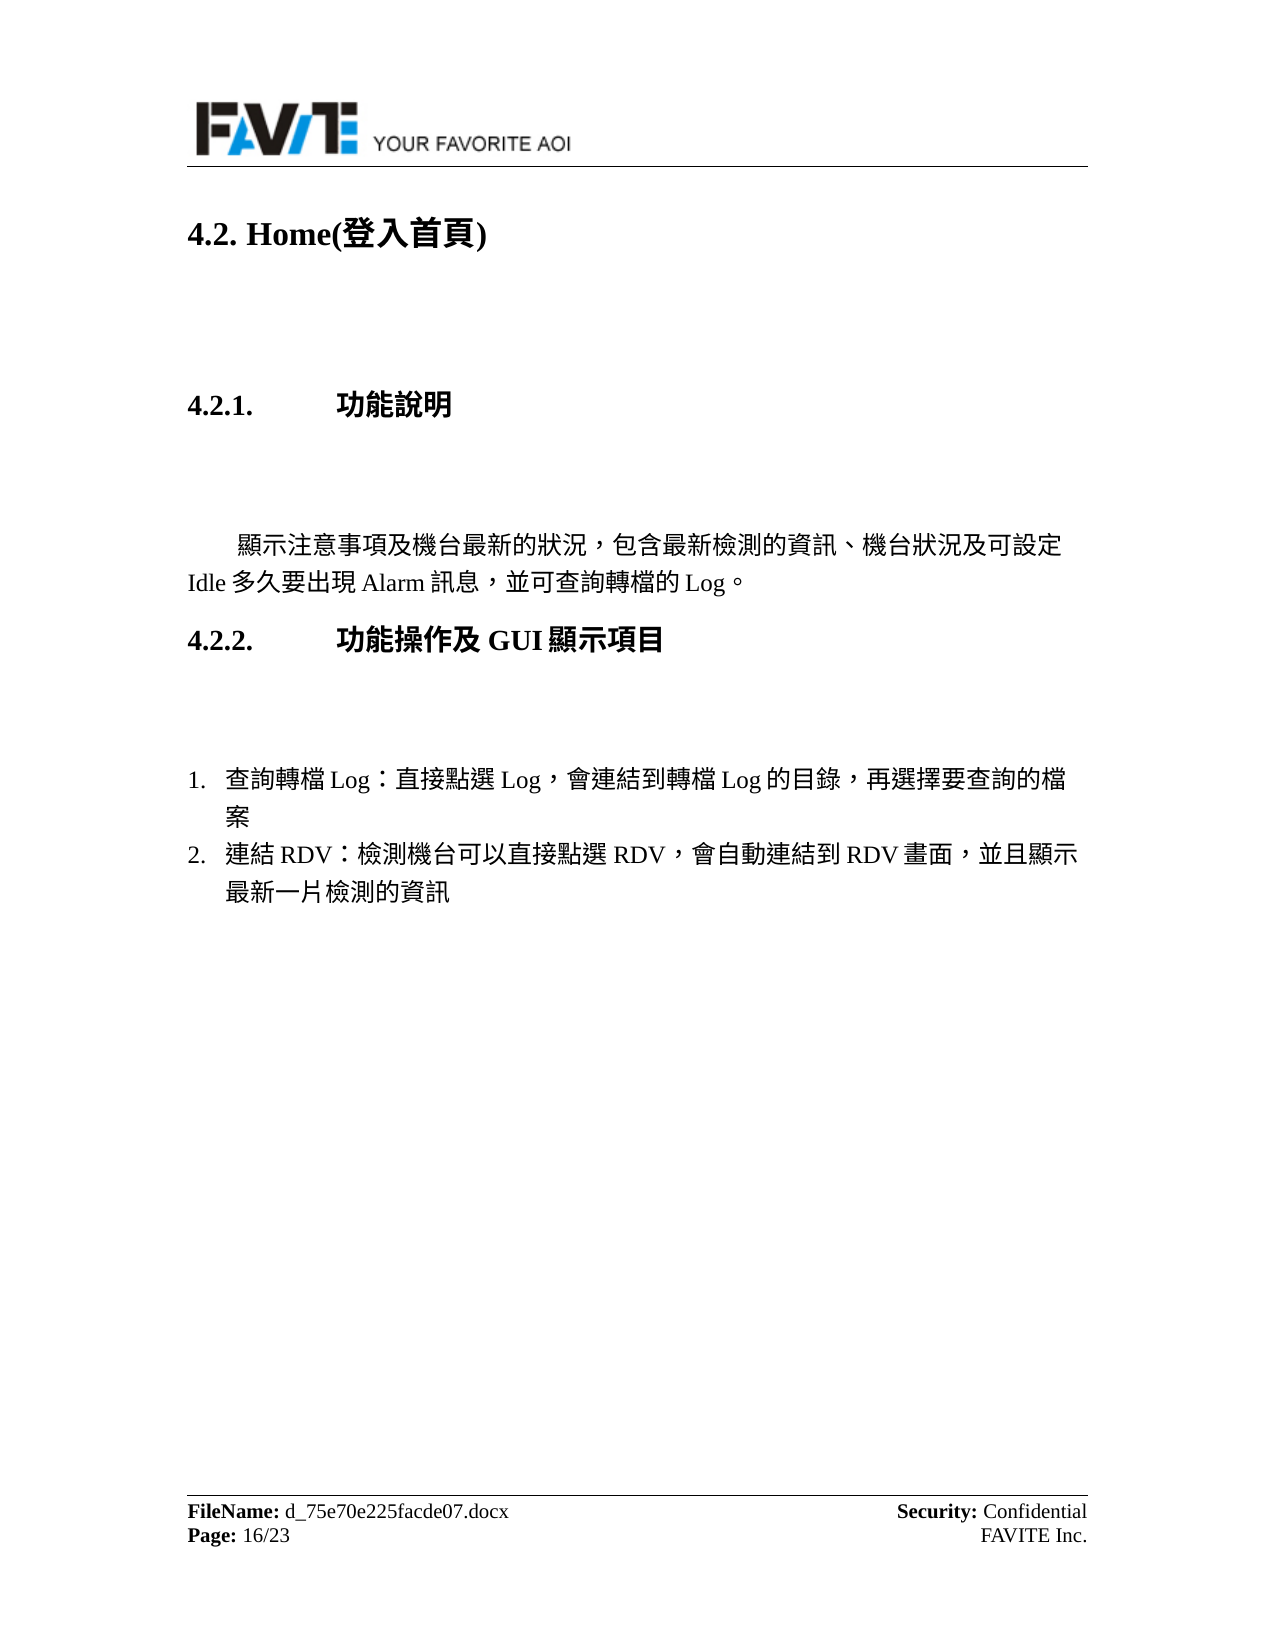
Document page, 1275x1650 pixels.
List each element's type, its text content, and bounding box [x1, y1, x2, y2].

list 連結RDV：檢測機台可以直接點選 RDV，會自動連結到RDV畫面，並且顯示最新一片檢測的資訊 [187, 834, 1088, 909]
picture [187, 88, 575, 164]
subtitle 功能說明 [187, 365, 1088, 440]
subtitle 功能操作及GUI顯示項目 [187, 600, 1088, 675]
list 查詢轉檔Log：直接點選 Log，會連結到轉檔Log的目錄，再選擇要查詢的檔案 [187, 759, 1088, 834]
text 顯示注意事項及機台最新的狀況，包含最新檢測的資訊、機台狀況及可設定Idle多久要出現Alarm訊息，並可查詢轉檔的Log。 [187, 525, 1088, 600]
subtitle Home(登入首頁) [187, 194, 1088, 269]
